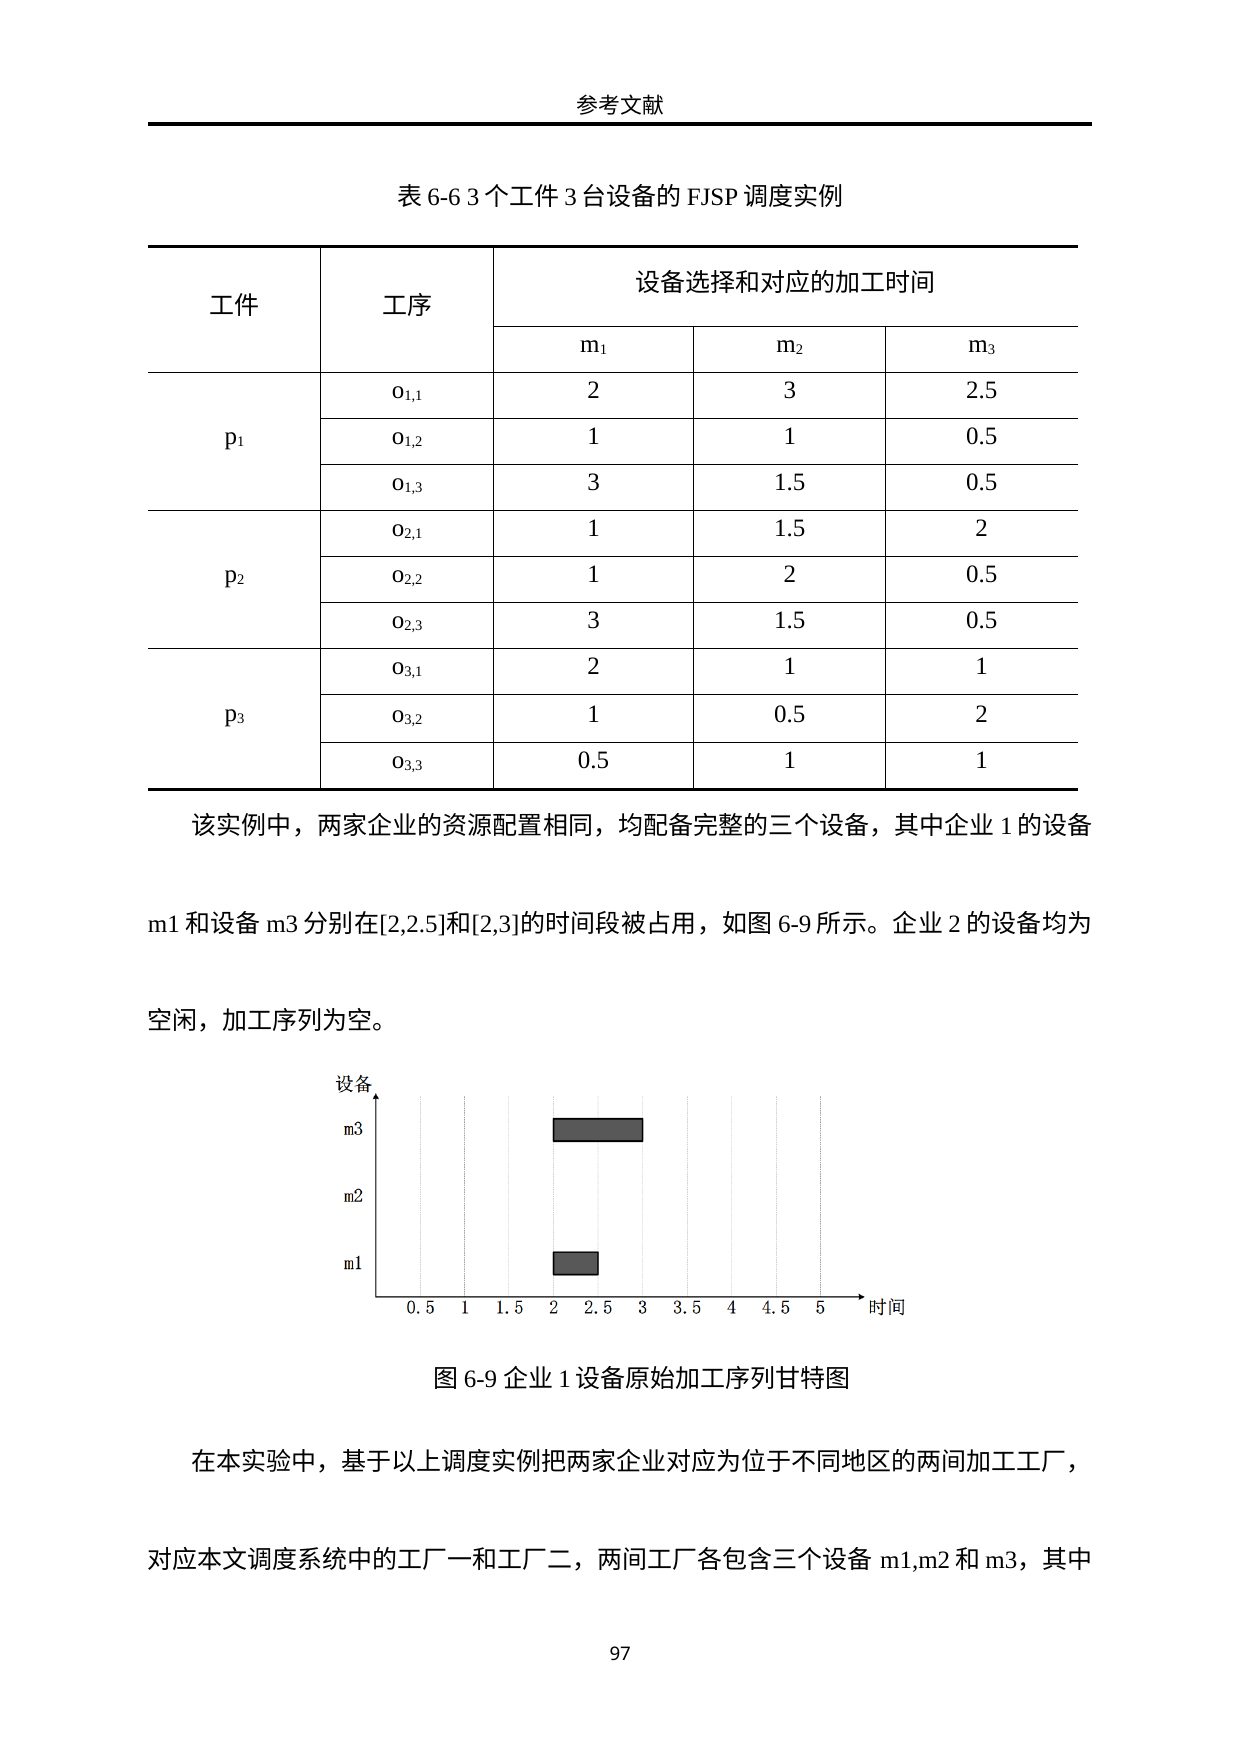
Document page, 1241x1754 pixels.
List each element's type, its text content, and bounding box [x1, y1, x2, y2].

text 表6-6 3个工件3台设备的FJSP调度实例 [148, 162, 1092, 227]
table_cell 1 [886, 743, 1077, 788]
table_cell 3 [494, 465, 693, 510]
table_cell 0.5 [694, 695, 885, 742]
table_cell o2,3 [321, 603, 493, 648]
table_cell 0.5 [886, 557, 1077, 602]
table_cell 0.5 [886, 419, 1077, 464]
picture [323, 1069, 917, 1326]
table_cell 2.5 [886, 373, 1077, 418]
table_cell 2 [886, 511, 1077, 556]
table_header 工件 [148, 248, 320, 372]
table_cell 3 [494, 603, 693, 648]
table_cell p3 [148, 649, 320, 788]
table_cell 1 [694, 419, 885, 464]
table_cell p2 [148, 511, 320, 648]
table_cell o3,3 [321, 743, 493, 788]
table_cell o1,3 [321, 465, 493, 510]
table_cell 1 [694, 743, 885, 788]
table_cell o3,1 [321, 649, 493, 694]
table_cell m1 [494, 327, 693, 372]
table_cell 1 [494, 511, 693, 556]
table_cell m3 [886, 327, 1077, 372]
table_cell o2,1 [321, 511, 493, 556]
table_cell 1 [694, 649, 885, 694]
table_cell o1,2 [321, 419, 493, 464]
table_cell 2 [494, 373, 693, 418]
text 该实例中，两家企业的资源配置相同，均配备完整的三个设备，其中企业1的设备m1和设备m3分别在[2,2.5]和[2,3]的时间段被占用，如图6-9所示。企业2的设备均为空闲，加工序列为空。 [148, 791, 1092, 1051]
table_cell 0.5 [886, 603, 1077, 648]
table_cell 1.5 [694, 511, 885, 556]
text 图6-9 企业1设备原始加工序列甘特图 [148, 1344, 1092, 1409]
table_cell 1 [494, 695, 693, 742]
table_cell 1.5 [694, 465, 885, 510]
table_header 设备选择和对应的加工时间 [494, 248, 1077, 326]
table_cell 0.5 [886, 465, 1077, 510]
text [148, 1427, 1092, 1590]
table_cell o2,2 [321, 557, 493, 602]
table_cell 1.5 [694, 603, 885, 648]
table_cell 2 [494, 649, 693, 694]
table_cell 0.5 [494, 743, 693, 788]
table_cell 2 [886, 695, 1077, 742]
table_cell 1 [494, 557, 693, 602]
table_cell o3,2 [321, 695, 493, 742]
table_cell 1 [494, 419, 693, 464]
table_header 工序 [321, 248, 493, 372]
table_cell p1 [148, 373, 320, 510]
table_cell 2 [694, 557, 885, 602]
table_cell 1 [886, 649, 1077, 694]
table_cell o1,1 [321, 373, 493, 418]
table_cell 3 [694, 373, 885, 418]
table_cell m2 [694, 327, 885, 372]
